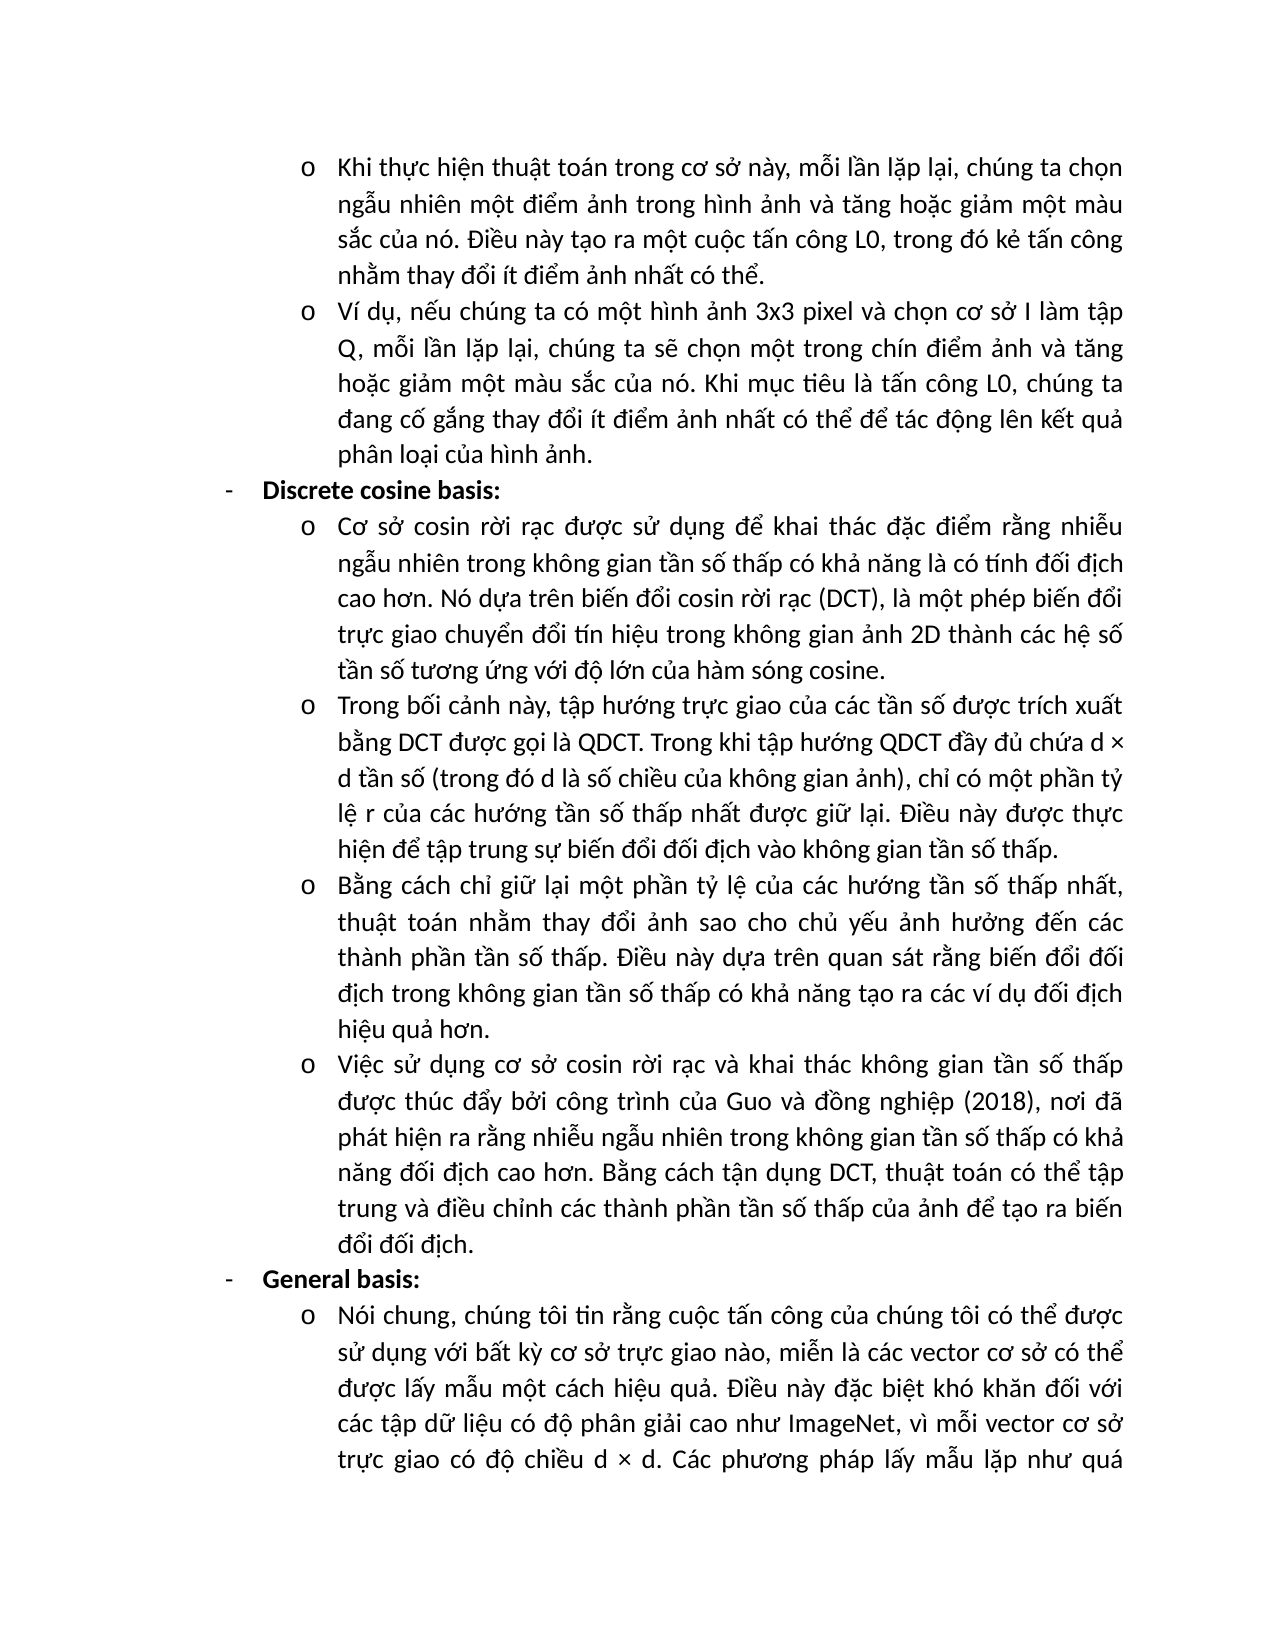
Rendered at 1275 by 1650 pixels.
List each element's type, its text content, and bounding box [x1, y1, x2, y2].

list Khi thực hiện thuật toán trong cơ sở này, mỗi lần lặp lại, chúng ta chọn ngẫu nhiên một điểm ảnh trong hình ảnh và tăng hoặc giảm một màu sắc của nó. Điều này tạo ra một cuộc tấn công L0, trong đó kẻ tấn công nhằm thay đổi ít điểm ảnh nhất có thể. [300, 150, 1125, 291]
list Trong bối cảnh này, tập hướng trực giao của các tần số được trích xuất bằng DCT được gọi là QDCT. Trong khi tập hướng QDCT đầy đủ chứa d × d tần số (trong đó d là số chiều của không gian ảnh), chỉ có một phần tỷ lệ r của các hướng tần số thấp nhất được giữ lại. Điều này được thực hiện để tập trung sự biến đổi đối địch vào không gian tần số thấp. [300, 688, 1125, 865]
list Discrete cosine basis: [225, 473, 1125, 506]
list Cơ sở cosin rời rạc được sử dụng để khai thác đặc điểm rằng nhiễu ngẫu nhiên trong không gian tần số thấp có khả năng là có tính đối địch cao hơn. Nó dựa trên biến đổi cosin rời rạc (DCT), là một phép biến đổi trực giao chuyển đổi tín hiệu trong không gian ảnh 2D thành các hệ số tần số tương ứng với độ lớn của hàm sóng cosine. [300, 509, 1125, 686]
list General basis: [225, 1262, 1125, 1296]
list Bằng cách chỉ giữ lại một phần tỷ lệ của các hướng tần số thấp nhất, thuật toán nhằm thay đổi ảnh sao cho chủ yếu ảnh hưởng đến các thành phần tần số thấp. Điều này dựa trên quan sát rằng biến đổi đối địch trong không gian tần số thấp có khả năng tạo ra các ví dụ đối địch hiệu quả hơn. [300, 868, 1125, 1045]
list Việc sử dụng cơ sở cosin rời rạc và khai thác không gian tần số thấp được thúc đẩy bởi công trình của Guo và đồng nghiệp (2018), nơi đã phát hiện ra rằng nhiễu ngẫu nhiên trong không gian tần số thấp có khả năng đối địch cao hơn. Bằng cách tận dụng DCT, thuật toán có thể tập trung và điều chỉnh các thành phần tần số thấp của ảnh để tạo ra biến đổi đối địch. [300, 1047, 1125, 1260]
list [300, 1298, 1125, 1475]
list Ví dụ, nếu chúng ta có một hình ảnh 3x3 pixel và chọn cơ sở I làm tập Q, mỗi lần lặp lại, chúng ta sẽ chọn một trong chín điểm ảnh và tăng hoặc giảm một màu sắc của nó. Khi mục tiêu là tấn công L0, chúng ta đang cố gắng thay đổi ít điểm ảnh nhất có thể để tác động lên kết quả phân loại của hình ảnh. [300, 294, 1125, 471]
